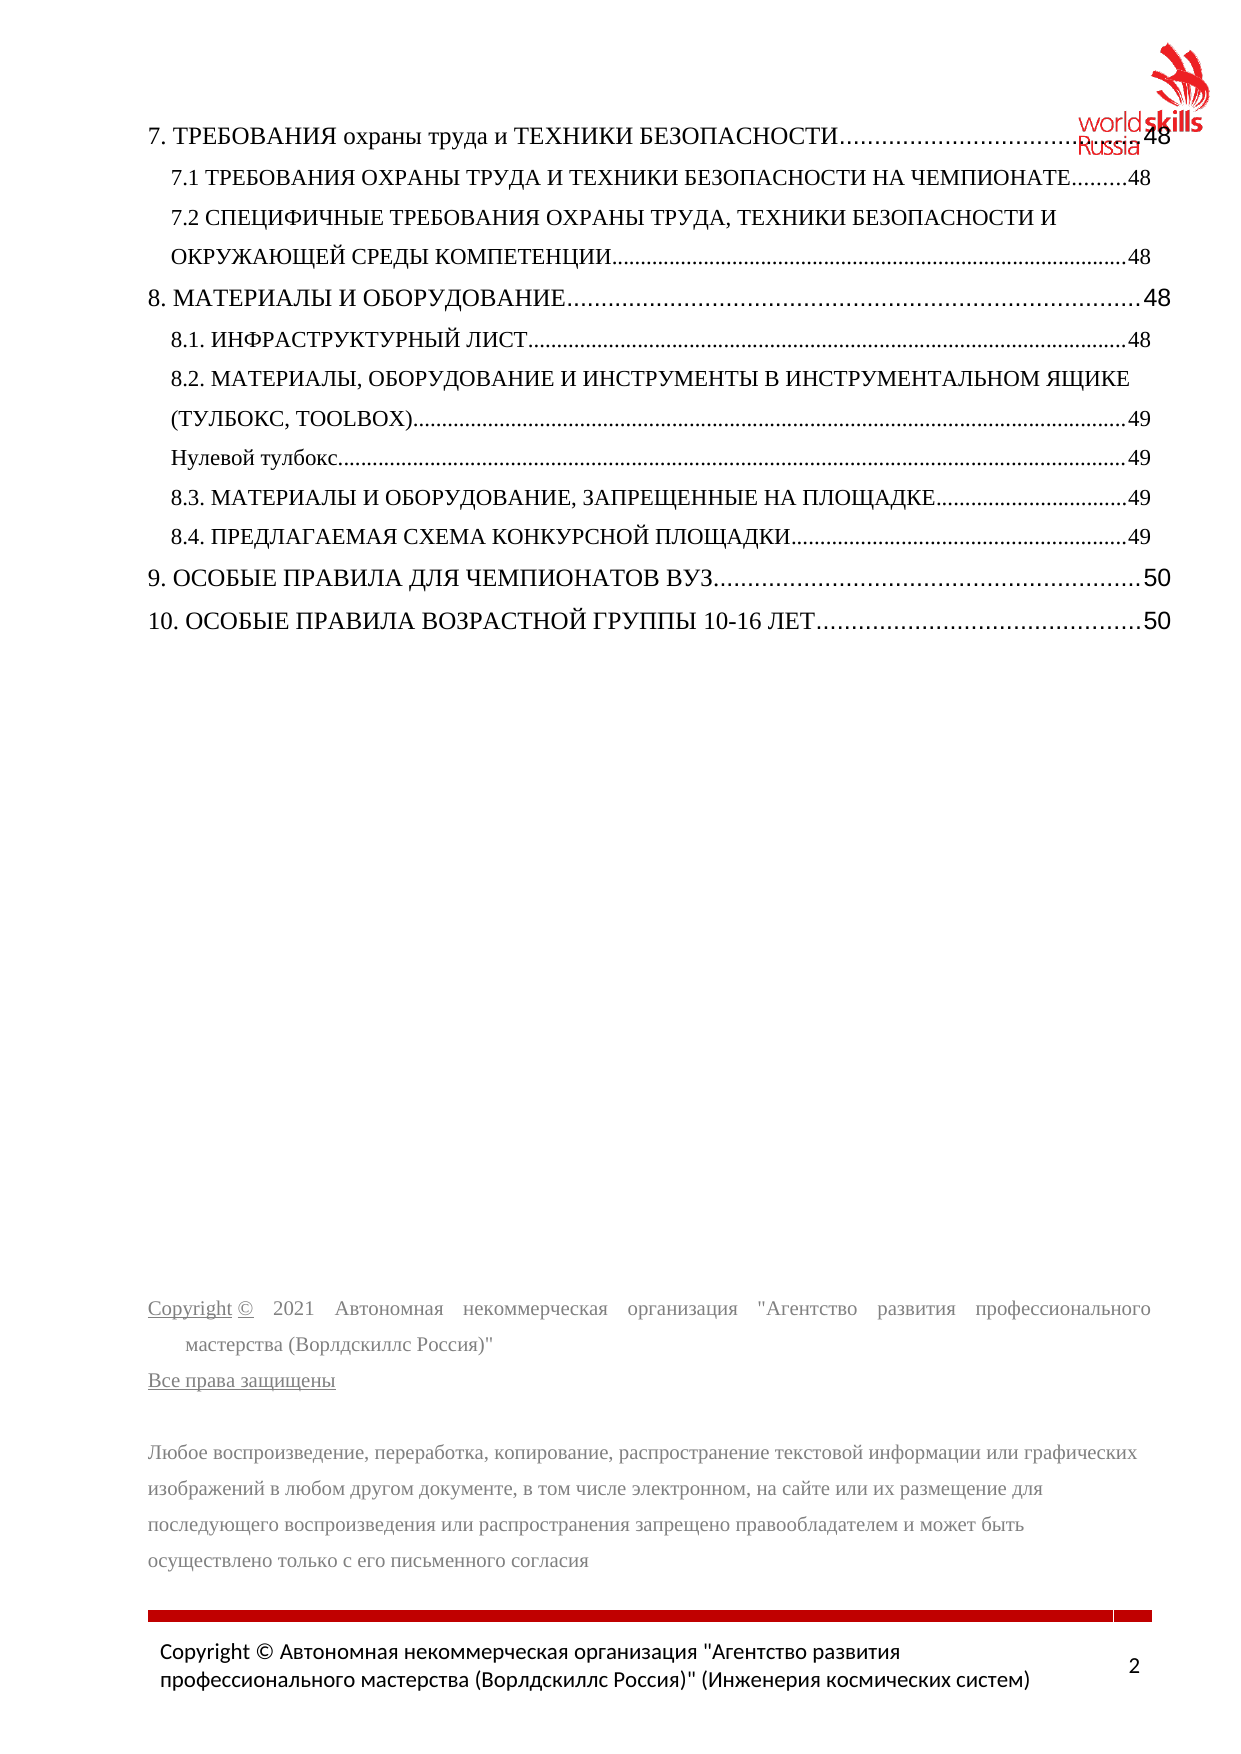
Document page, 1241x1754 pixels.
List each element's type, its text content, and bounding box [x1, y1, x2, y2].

text 8. МАТЕРИАЛЫ И ОБОРУДОВАНИЕ 48 [148, 283, 1152, 312]
text Нулевой тулбокс. 49 [171, 444, 1152, 471]
text Все права защищены [148, 1368, 1152, 1392]
text 10. ОСОБЫЕ ПРАВИЛА ВОЗРАСТНОЙ ГРУППЫ 10-16 ЛЕТ 50 [148, 606, 1152, 635]
text 7.2 СПЕЦИФИЧНЫЕ ТРЕБОВАНИЯ ОХРАНЫ ТРУДА, ТЕХНИКИ БЕЗОПАСНОСТИ И ОКРУЖАЮЩЕЙ СРЕДЫ КОМПЕТЕНЦИИ 48 [171, 204, 1152, 269]
text 7. ТРЕБОВАНИЯ охраны труда и ТЕХНИКИ БЕЗОПАСНОСТИ 48 [148, 121, 1152, 150]
text 8.2. МАТЕРИАЛЫ, ОБОРУДОВАНИЕ И ИНСТРУМЕНТЫ В ИНСТРУМЕНТАЛЬНОМ ЯЩИКЕ (ТУЛБОКС, TOOLBOX) 49 [171, 365, 1152, 431]
picture [1078, 42, 1235, 155]
text 8.4. ПРЕДЛАГАЕМАЯ СХЕМА КОНКУРСНОЙ ПЛОЩАДКИ 49 [171, 523, 1152, 550]
text 9. ОСОБЫЕ ПРАВИЛА ДЛЯ ЧЕМПИОНАТОВ ВУЗ. 50 [148, 563, 1152, 592]
text 8.1. ИНФРАСТРУКТУРНЫЙ ЛИСТ 48 [171, 326, 1152, 352]
text Любое воспроизведение, переработка, копирование, распространение текстовой информации или графических изображений в любом другом документе, в том числе электронном, на сайте или их размещение для последующего воспроизведения или распространения запрещено правообладателем и может быть осуществлено только с его письменного согласия [148, 1440, 1152, 1572]
text 8.3. МАТЕРИАЛЫ И ОБОРУДОВАНИЕ, ЗАПРЕЩЕННЫЕ НА ПЛОЩАДКЕ 49 [171, 484, 1152, 510]
text 7.1 ТРЕБОВАНИЯ ОХРАНЫ ТРУДА И ТЕХНИКИ БЕЗОПАСНОСТИ НА ЧЕМПИОНАТЕ 48 [171, 164, 1152, 191]
list Copyright © 2021 Автономная некоммерческая организация "Агентство развития профессионального мастерства (Ворлдскиллс Россия)" [148, 1296, 1152, 1356]
